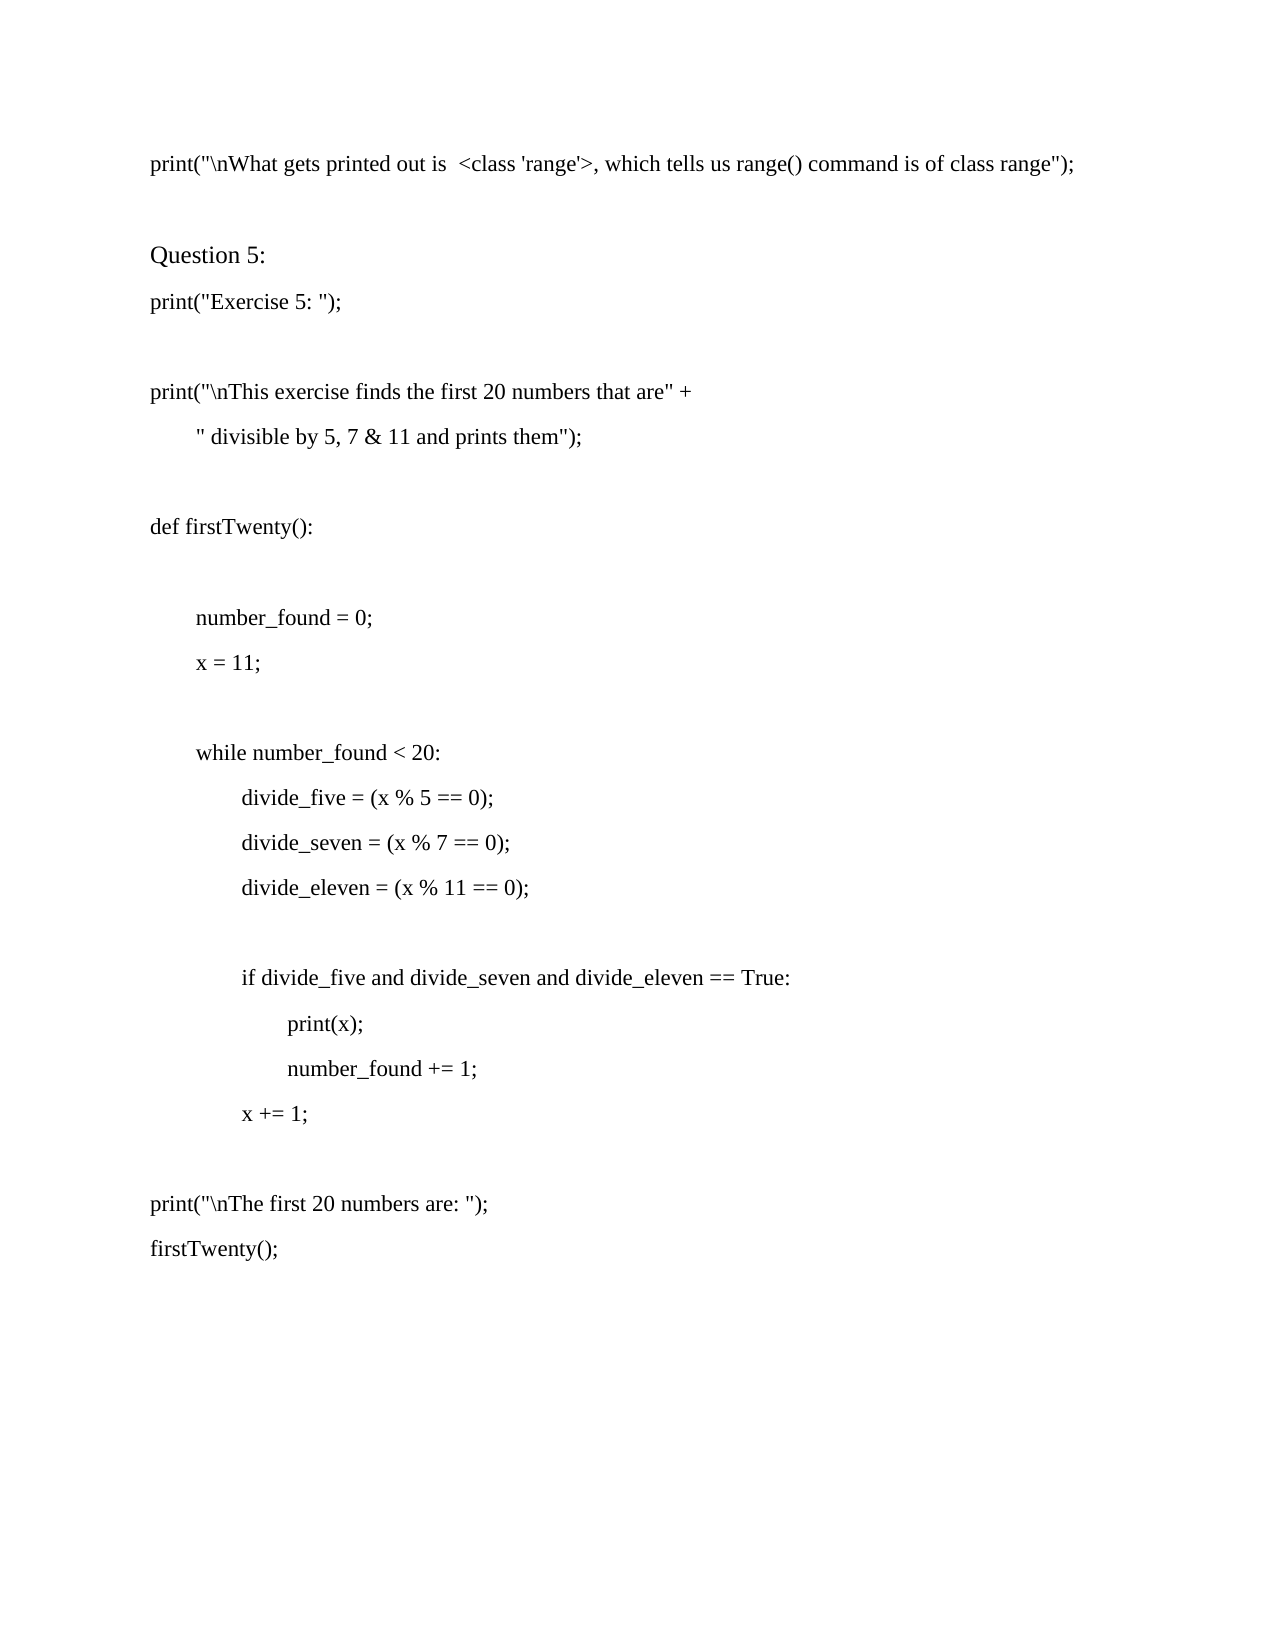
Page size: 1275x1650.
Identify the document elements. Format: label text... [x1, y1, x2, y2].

text print("Exercise 5: "); [150, 288, 1125, 314]
text divide_five = (x % 5 == 0); [150, 784, 1125, 810]
text firstTwenty(); [150, 1235, 1125, 1261]
text print("\nThis exercise finds the first 20 numbers that are" + [150, 378, 1125, 404]
text divide_eleven = (x % 11 == 0); [150, 874, 1125, 901]
text x = 11; [150, 649, 1125, 675]
text def firstTwenty(): [150, 513, 1125, 540]
text print(x); [150, 1009, 1125, 1036]
text while number_found < 20: [150, 739, 1125, 765]
text number_found = 0; [150, 604, 1125, 630]
text if divide_five and divide_seven and divide_eleven == True: [150, 964, 1125, 991]
text print("\nWhat gets printed out is <class 'range'>, which tells us range() command is of class range"); [150, 150, 1125, 176]
text print("\nThe first 20 numbers are: "); [150, 1190, 1125, 1216]
text number_found += 1; [150, 1055, 1125, 1081]
text x += 1; [150, 1100, 1125, 1126]
text Question 5: [150, 240, 1125, 269]
text divide_seven = (x % 7 == 0); [150, 829, 1125, 856]
text " divisible by 5, 7 & 11 and prints them"); [150, 423, 1125, 449]
